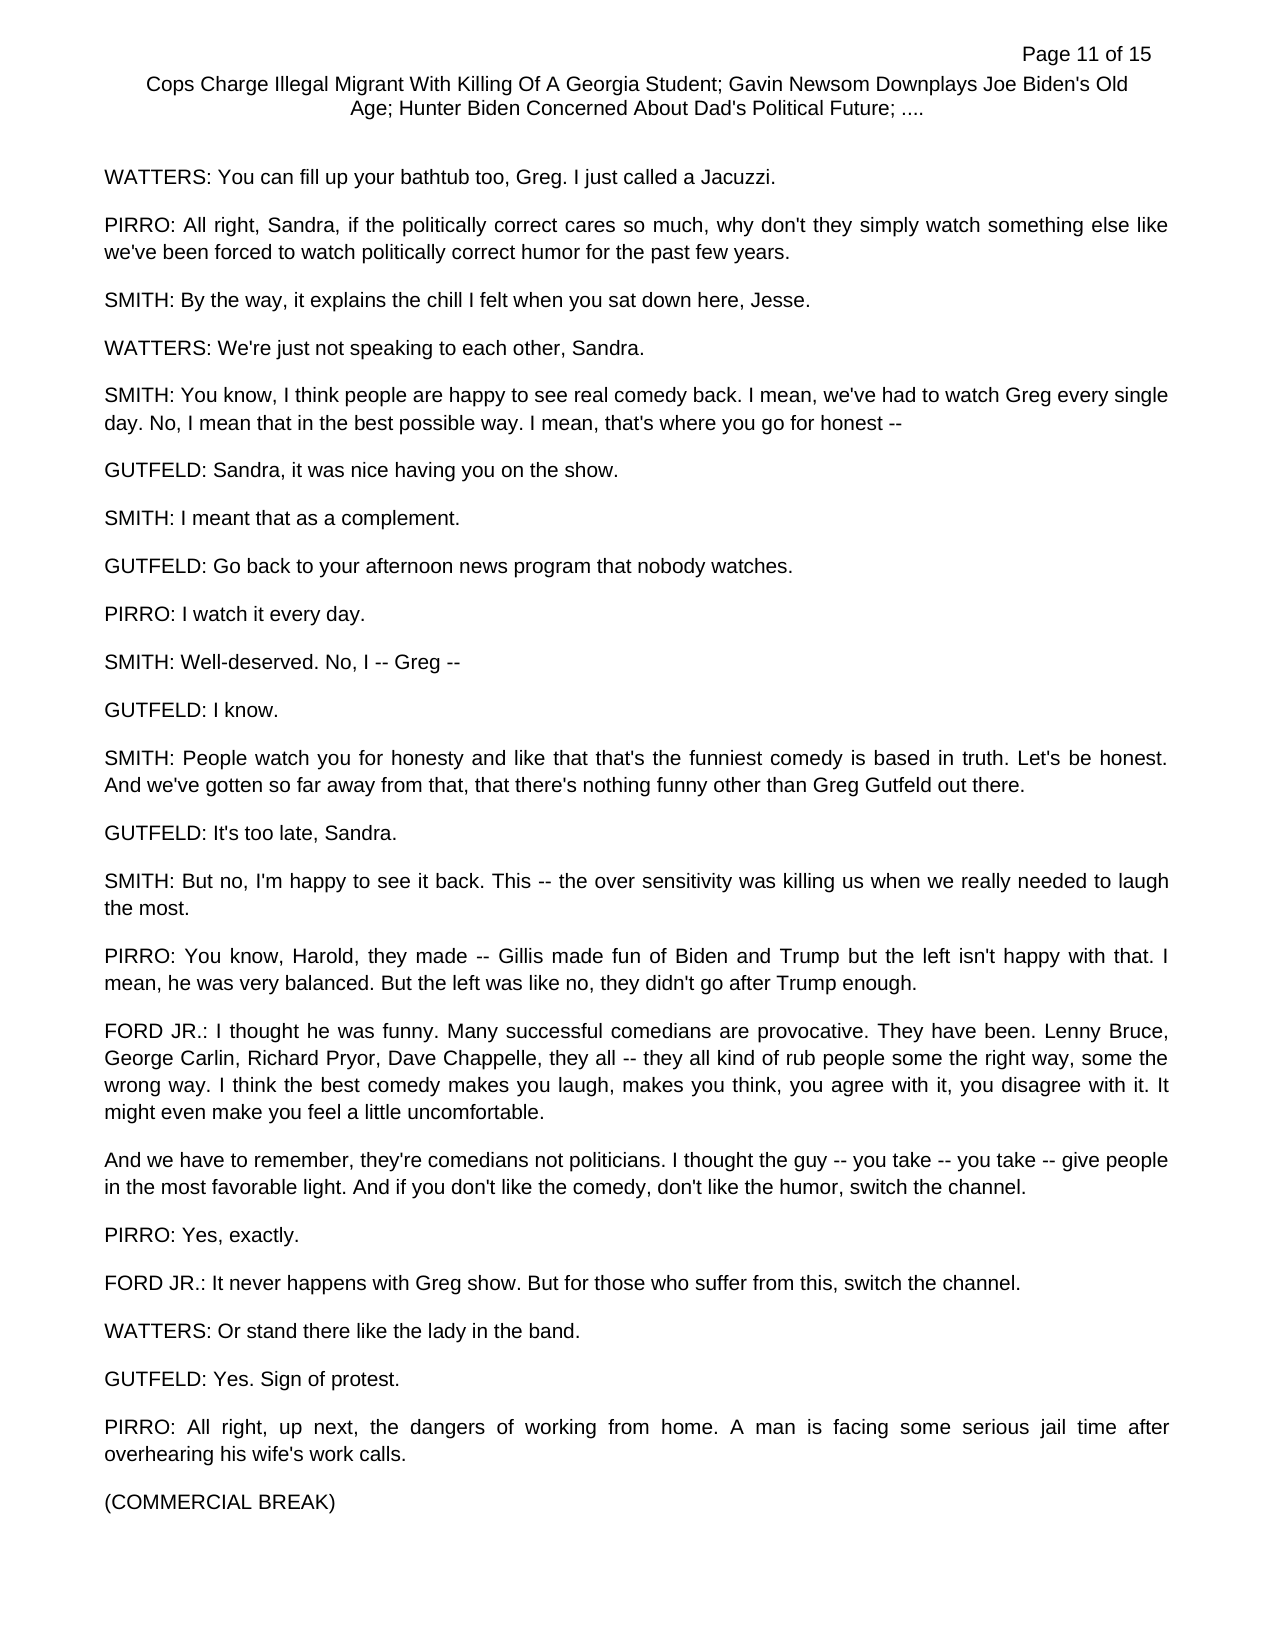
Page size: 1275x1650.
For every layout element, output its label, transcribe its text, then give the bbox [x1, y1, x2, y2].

text PIRRO: All right, up next, the dangers of working from home. A man is facing some serious jail time after overhearing his wife's work calls. [104, 1411, 1171, 1466]
text SMITH: People watch you for honesty and like that that's the funniest comedy is based in truth. Let's be honest. And we've gotten so far away from that, that there's nothing funny other than Greg Gutfeld out there. [104, 743, 1171, 797]
text WATTERS: Or stand there like the lady in the band. [104, 1316, 1171, 1343]
text SMITH: I meant that as a complement. [104, 503, 1171, 530]
text SMITH: By the way, it explains the chill I felt when you sat down here, Jesse. [104, 284, 1171, 311]
text WATTERS: You can fill up your bathtub too, Greg. I just called a Jacuzzi. [104, 161, 1171, 188]
text PIRRO: Yes, exactly. [104, 1220, 1171, 1247]
text And we have to remember, they're comedians not politicians. I thought the guy -- you take -- you take -- give people in the most favorable light. And if you don't like the comedy, don't like the humor, switch the channel. [104, 1145, 1171, 1199]
text GUTFELD: I know. [104, 695, 1171, 722]
text GUTFELD: It's too late, Sandra. [104, 818, 1171, 845]
text PIRRO: All right, Sandra, if the politically correct cares so much, why don't they simply watch something else like we've been forced to watch politically correct humor for the past few years. [104, 209, 1171, 263]
text FORD JR.: I thought he was funny. Many successful comedians are provocative. They have been. Lenny Bruce, George Carlin, Richard Pryor, Dave Chappelle, they all -- they all kind of rub people some the right way, some the wrong way. I think the best comedy makes you laugh, makes you think, you agree with it, you disagree with it. It might even make you feel a little uncomfortable. [104, 1016, 1171, 1124]
text (COMMERCIAL BREAK) [104, 1486, 1171, 1513]
text WATTERS: We're just not speaking to each other, Sandra. [104, 332, 1171, 359]
text PIRRO: I watch it every day. [104, 599, 1171, 626]
text GUTFELD: Go back to your afternoon news program that nobody watches. [104, 551, 1171, 578]
text GUTFELD: Yes. Sign of protest. [104, 1363, 1171, 1391]
text SMITH: Well-deserved. No, I -- Greg -- [104, 647, 1171, 674]
text GUTFELD: Sandra, it was nice having you on the show. [104, 455, 1171, 482]
text FORD JR.: It never happens with Greg show. But for those who suffer from this, switch the channel. [104, 1268, 1171, 1295]
text SMITH: You know, I think people are happy to see real comedy back. I mean, we've had to watch Greg every single day. No, I mean that in the best possible way. I mean, that's where you go for honest -- [104, 380, 1171, 434]
text SMITH: But no, I'm happy to see it back. This -- the over sensitivity was killing us when we really needed to laugh the most. [104, 866, 1171, 920]
text PIRRO: You know, Harold, they made -- Gillis made fun of Biden and Trump but the left isn't happy with that. I mean, he was very balanced. But the left was like no, they didn't go after Trump enough. [104, 941, 1171, 995]
